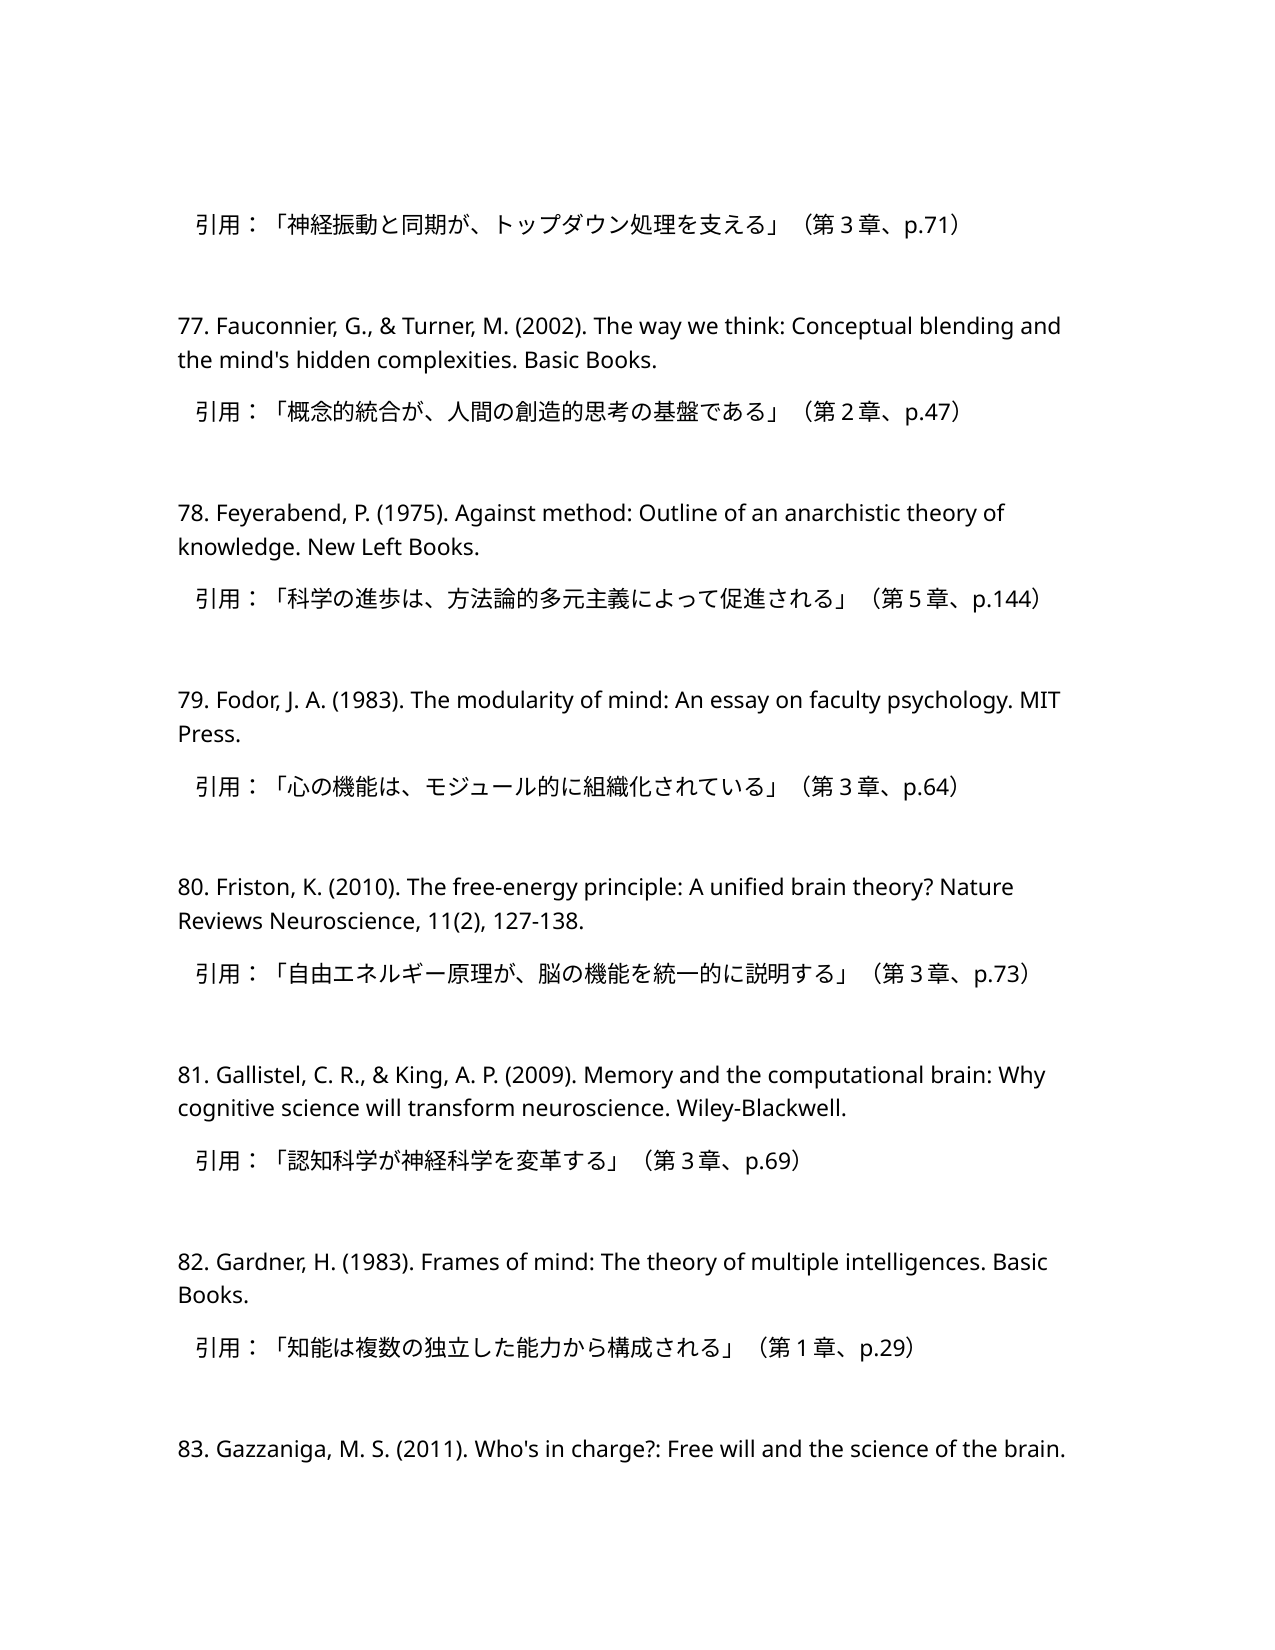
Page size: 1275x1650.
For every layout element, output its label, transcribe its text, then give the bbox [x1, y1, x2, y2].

text 引用：「心の機能は、モジュール的に組織化されている」（第3章、p.64） [177, 768, 1098, 802]
text 78. Feyerabend, P. (1975). Against method: Outline of an anarchistic theory of knowledge. New Left Books. [177, 497, 1098, 562]
text 79. Fodor, J. A. (1983). The modularity of mind: An essay on faculty psychology. MIT Press. [177, 684, 1098, 749]
text 引用：「知能は複数の独立した能力から構成される」（第1章、p.29） [177, 1330, 1098, 1363]
text 引用：「概念的統合が、人間の創造的思考の基盤である」（第2章、p.47） [177, 394, 1098, 427]
text 引用：「自由エネルギー原理が、脳の機能を統一的に説明する」（第3章、p.73） [177, 956, 1098, 989]
text 引用：「認知科学が神経科学を変革する」（第3章、p.69） [177, 1143, 1098, 1176]
text 82. Gardner, H. (1983). Frames of mind: The theory of multiple intelligences. Basic Books. [177, 1246, 1098, 1311]
text 81. Gallistel, C. R., & King, A. P. (2009). Memory and the computational brain: Why cognitive science will transform neuroscience. Wiley-Blackwell. [177, 1058, 1098, 1123]
text 引用：「科学の進歩は、方法論的多元主義によって促進される」（第5章、p.144） [177, 581, 1098, 614]
text 引用：「神経振動と同期が、トップダウン処理を支える」（第3章、p.71） [177, 207, 1098, 240]
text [177, 1433, 1098, 1464]
text 77. Fauconnier, G., & Turner, M. (2002). The way we think: Conceptual blending and the mind's hidden complexities. Basic Books. [177, 310, 1098, 375]
text 80. Friston, K. (2010). The free-energy principle: A unified brain theory? Nature Reviews Neuroscience, 11(2), 127-138. [177, 871, 1098, 936]
